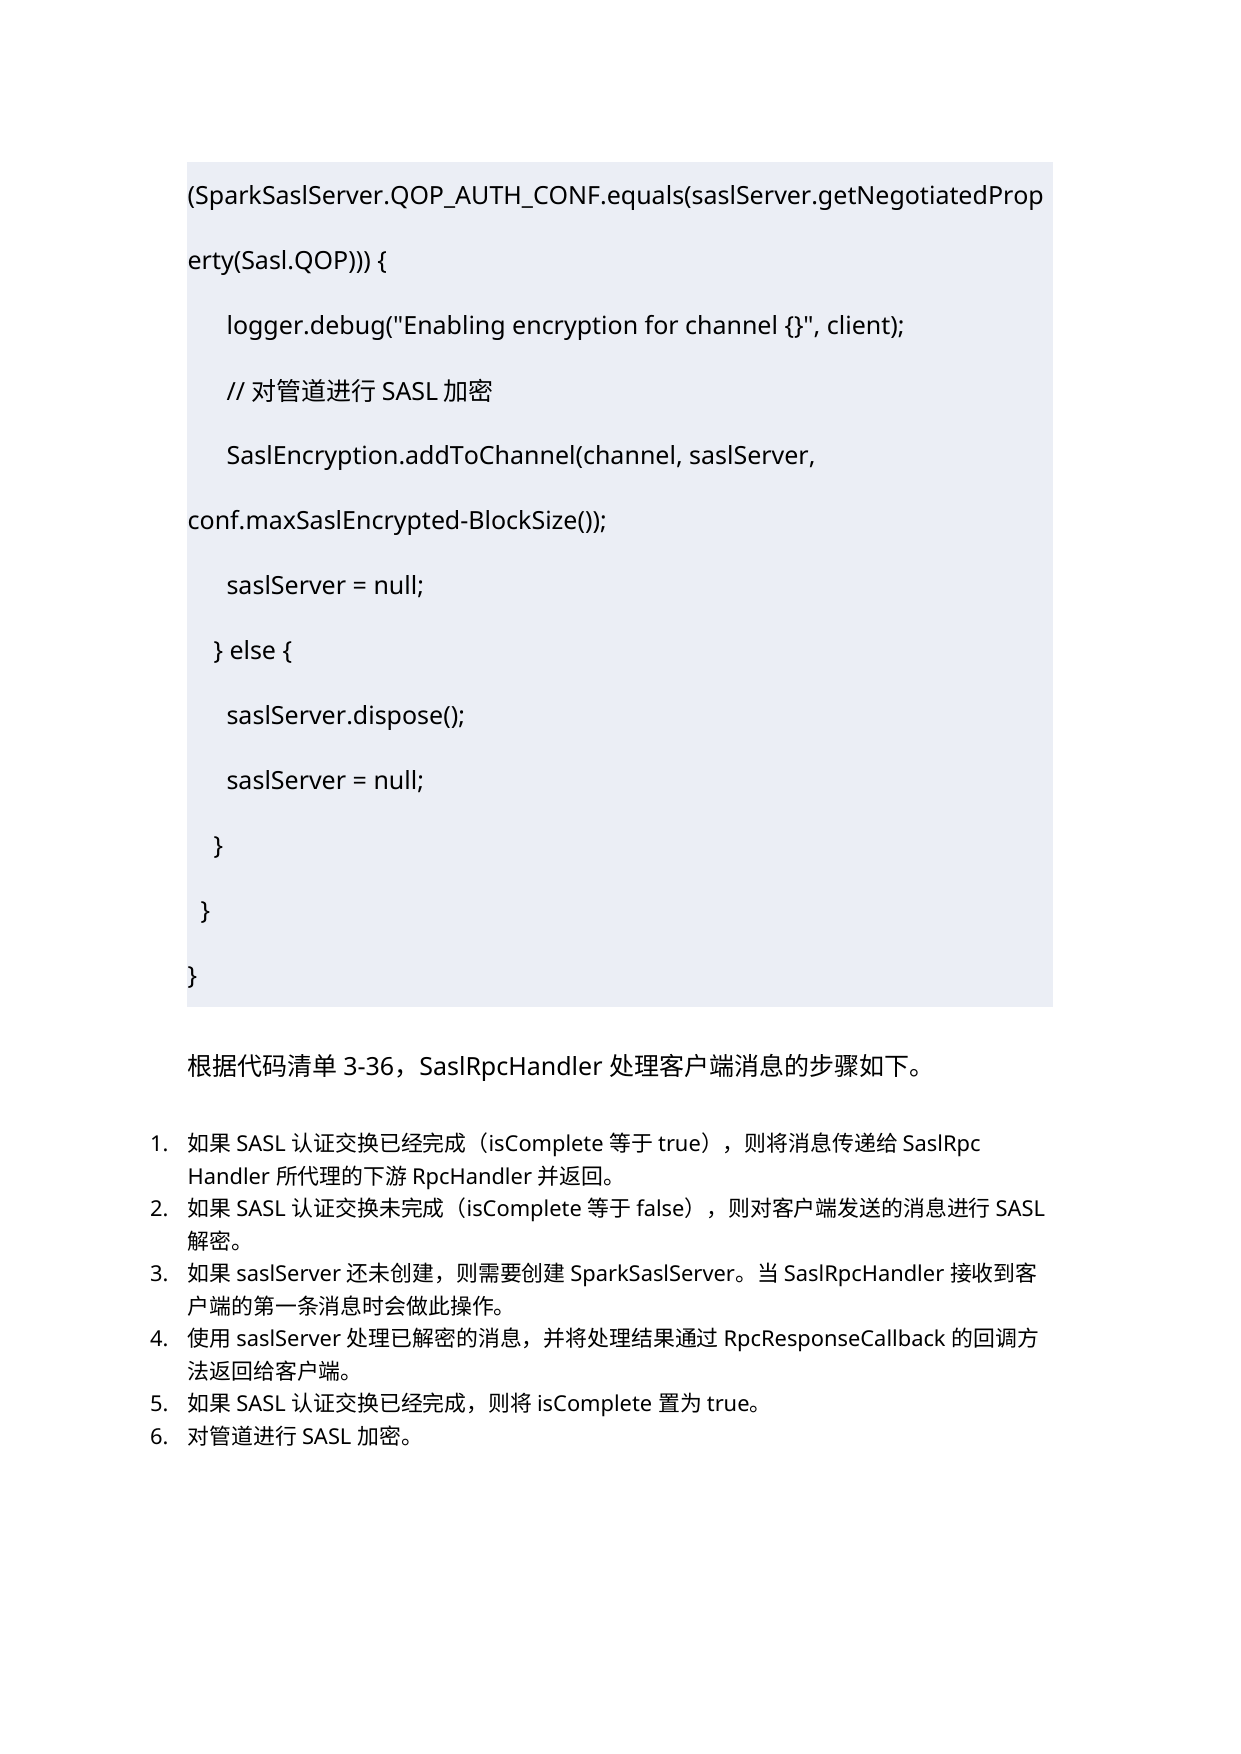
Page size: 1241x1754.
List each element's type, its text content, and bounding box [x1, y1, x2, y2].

list 如果 SASL 认证交换已经完成，则将 isComplete 置为 true。 [150, 1386, 1053, 1419]
list 如果 saslServer 还未创建，则需要创建 SparkSaslServer。当 SaslRpcHandler 接收到客户端的第一条消息时会做此操作。 [150, 1256, 1053, 1321]
list 使用 saslServer 处理已解密的消息，并将处理结果通过 RpcResponseCallback 的回调方法返回给客户端。 [150, 1321, 1053, 1386]
list 如果 SASL 认证交换已经完成（isComplete 等于 true），则将消息传递给 SaslRpc Handler 所代理的下游 RpcHandler 并返回。 [150, 1126, 1053, 1191]
text 根据代码清单 3-36，SaslRpcHandler 处理客户端消息的步骤如下。 [187, 1032, 1053, 1097]
list 对管道进行 SASL 加密。 [150, 1419, 1053, 1451]
list 如果 SASL 认证交换未完成（isComplete 等于 false），则对客户端发送的消息进行 SASL 解密。 [150, 1191, 1053, 1256]
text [187, 162, 1053, 1007]
